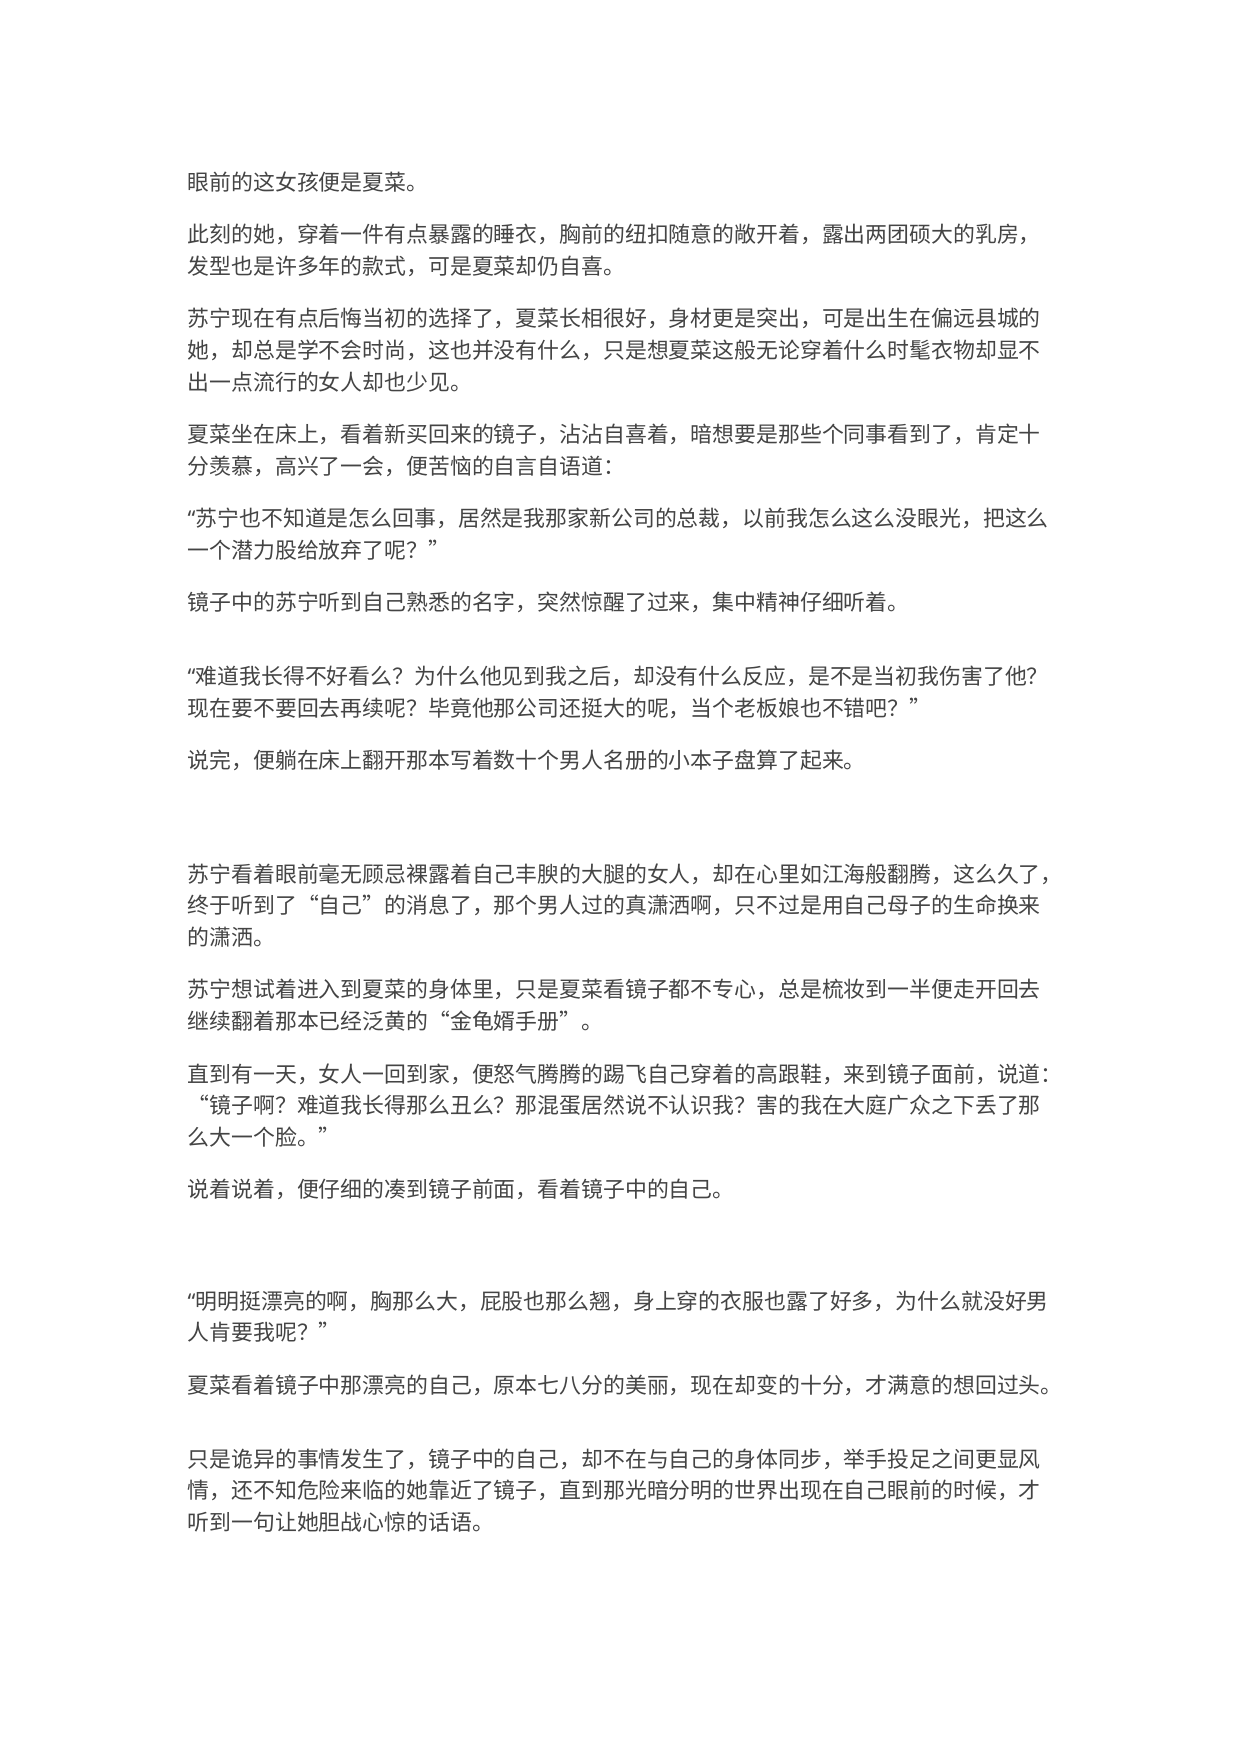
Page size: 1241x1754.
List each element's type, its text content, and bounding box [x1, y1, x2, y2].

text 苏宁想试着进入到夏菜的身体里，只是夏菜看镜子都不专心，总是梳妆到一半便走开回去继续翻着那本已经泛黄的“金龟婿手册”。% `: d7 E% ]6 u. l2 K% G/ N I$ n [187, 972, 1053, 1036]
text 此刻的她，穿着一件有点暴露的睡衣，胸前的纽扣随意的敞开着，露出两团硕大的乳房，发型也是许多年的款式，可是夏菜却仍自喜。 [625, 217, 1053, 280]
text 只是诡异的事情发生了，镜子中的自己，却不在与自己的身体同步，举手投足之间更显风情，还不知危险来临的她靠近了镜子，直到那光暗分明的世界出现在自己眼前的时候，才听到一句让她胆战心惊的话语。 [494, 1442, 1053, 1537]
text 苏宁看着眼前毫无顾忌裸露着自己丰腴的大腿的女人，却在心里如江海般翻腾，这么久了，终于听到了“自己”的消息了，那个男人过的真潇洒啊，只不过是用自己母子的生命换来的潇洒。9 N/ _" {. r1 H1 i9 R' u" K [275, 888, 1053, 952]
text 苏宁现在有点后悔当初的选择了，夏菜长相很好，身材更是突出，可是出生在偏远县城的她，却总是学不会时尚，这也并没有什么，只是想夏菜这般无论穿着什么时髦衣物却显不出一点流行的女人却也少见。1 t& h: O6 }- R+ G6 D: L [187, 301, 1053, 396]
text “苏宁也不知道是怎么回事，居然是我那家新公司的总裁，以前我怎么这么没眼光，把这么一个潜力股给放弃了呢？” [450, 501, 1053, 564]
text 夏菜看着镜子中那漂亮的自己，原本七八分的美丽，现在却变的十分，才满意的想回过头。* o4 Q8 R& N0 {0 J, N. K& k- o [187, 1368, 1053, 1421]
text 直到有一天，女人一回到家，便怒气腾腾的踢飞自己穿着的高跟鞋，来到镜子面前，说道：“镜子啊？难道我长得那么丑么？那混蛋居然说不认识我？害的我在大庭广众之下丢了那么大一个脸。”0 D. h( m9 y R7 I& q+ Y3 r [341, 1088, 1053, 1152]
text “明明挺漂亮的啊，胸那么大，屁股也那么翘，身上穿的衣服也露了好多，为什么就没好男人肯要我呢？”0 {- P- i+ Q3 @' j [341, 1284, 1053, 1347]
text 说完，便躺在床上翻开那本写着数十个男人名册的小本子盘算了起来。' I" Y2 C& f( B! ]# h2 z1 D1 T, O[一次购%买，终身免费更新，^缺失章节等，请记住唯~一联系方式24小时#在线客服QQ646208907以及备用QQ277&5269676] [187, 743, 1053, 836]
text 镜子中的苏宁听到自己熟悉的名字，突然惊醒了过来，集中精神仔细听着。0 ?) i, x/ t% o6 v8 N8 d% V [248, 585, 1053, 638]
text 说着说着，便仔细的凑到镜子前面，看着镜子中的自己。6 z- m7 \ A7 e( n7 F8 h[更多、更全小说@漫画视频账号等，请#记住唯一联系方式24小时在线客服QQ646208*907以%及备用QQ2775269676&] [187, 1172, 1053, 1263]
text 眼前的这女孩便是夏菜。" V4 y& H! n" {" P* x [187, 164, 1053, 196]
text 夏菜坐在床上，看着新买回来的镜子，沾沾自喜着，暗想要是那些个同事看到了，肯定十分羡慕，高兴了一会，便苦恼的自言自语道：6 U2 O, e( X( G# y3 _- z$ n [625, 417, 1053, 480]
